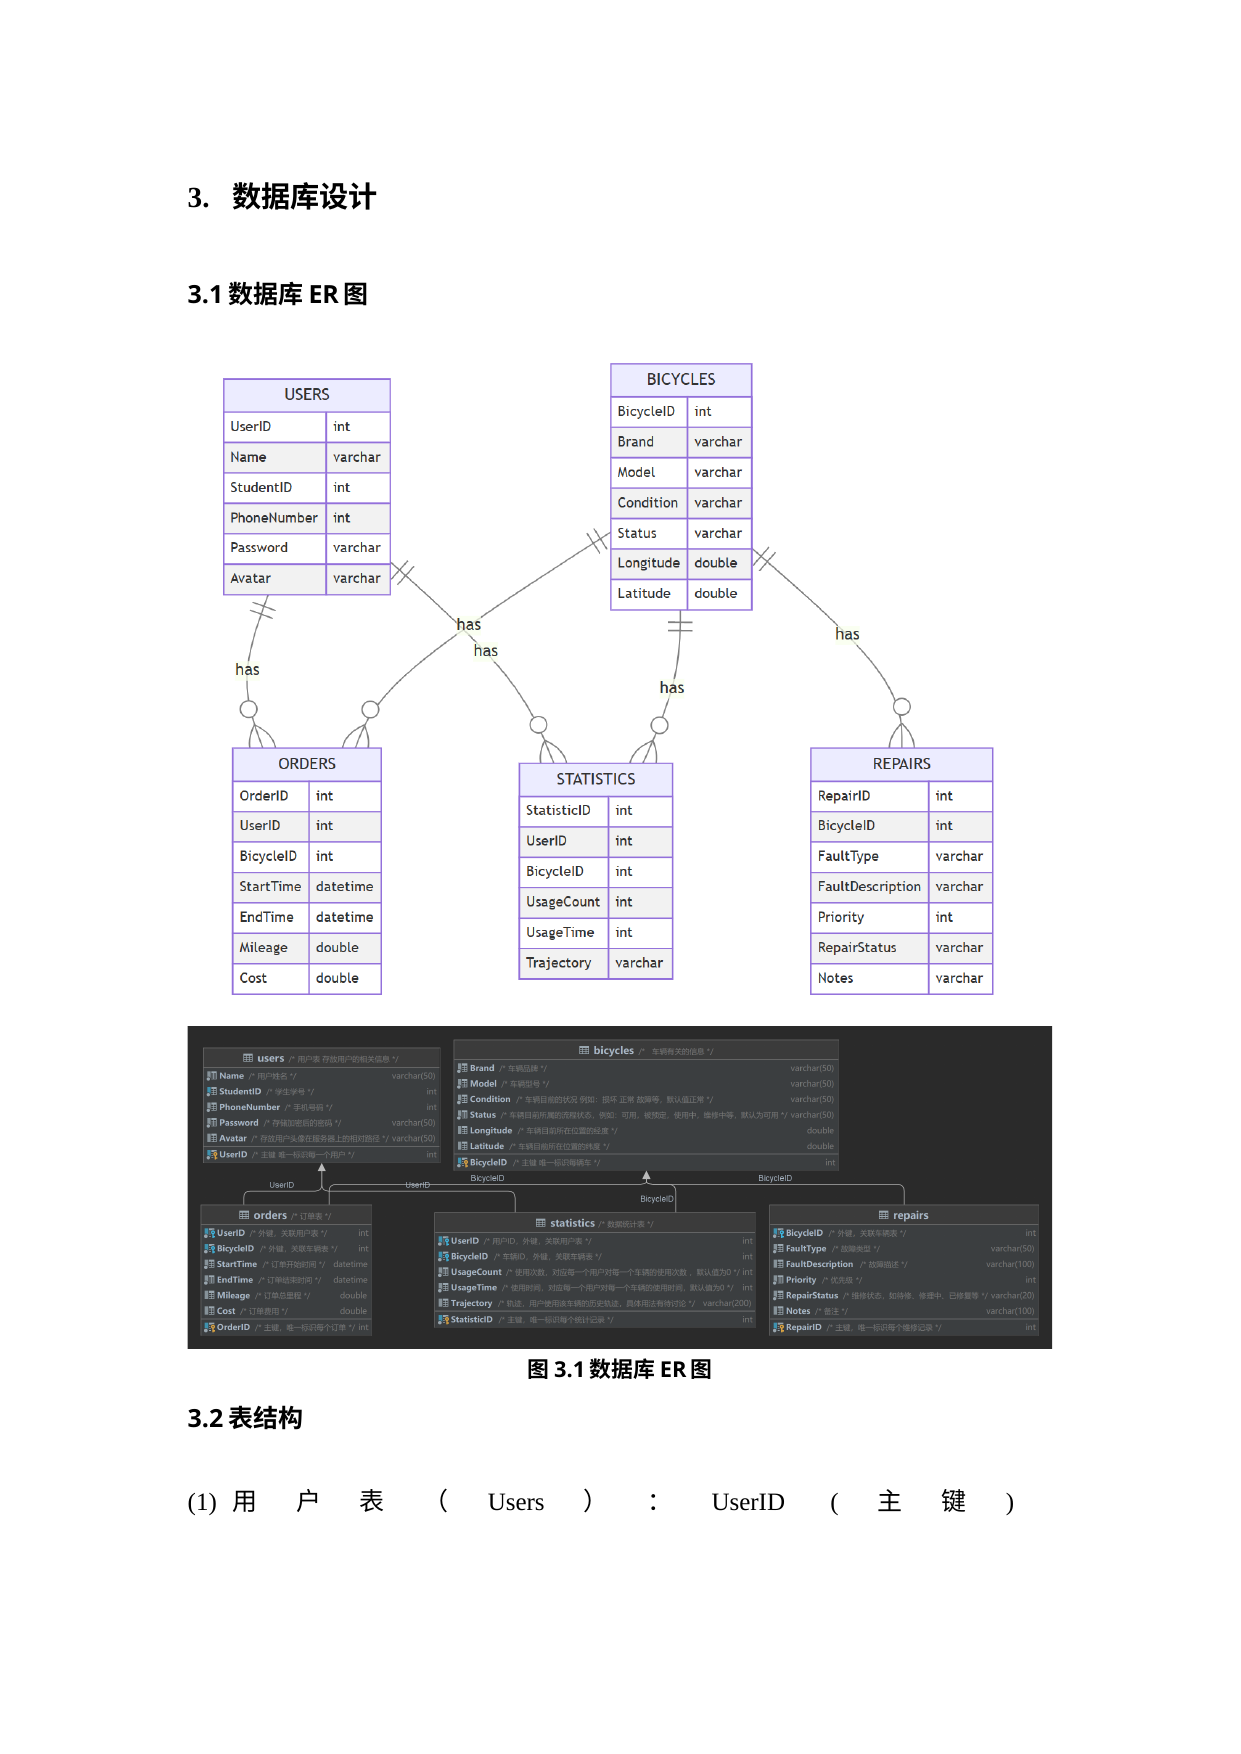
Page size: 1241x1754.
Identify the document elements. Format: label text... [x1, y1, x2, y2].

picture [187, 343, 1052, 1007]
text 图3.1数据库ER图 [187, 1351, 1053, 1384]
subtitle 3.2表结构 [187, 1384, 1053, 1449]
picture [187, 1026, 1053, 1349]
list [187, 1467, 1053, 1532]
subtitle 3.1数据库ER图 [187, 261, 1053, 326]
subtitle 数据库设计 [187, 162, 1053, 227]
